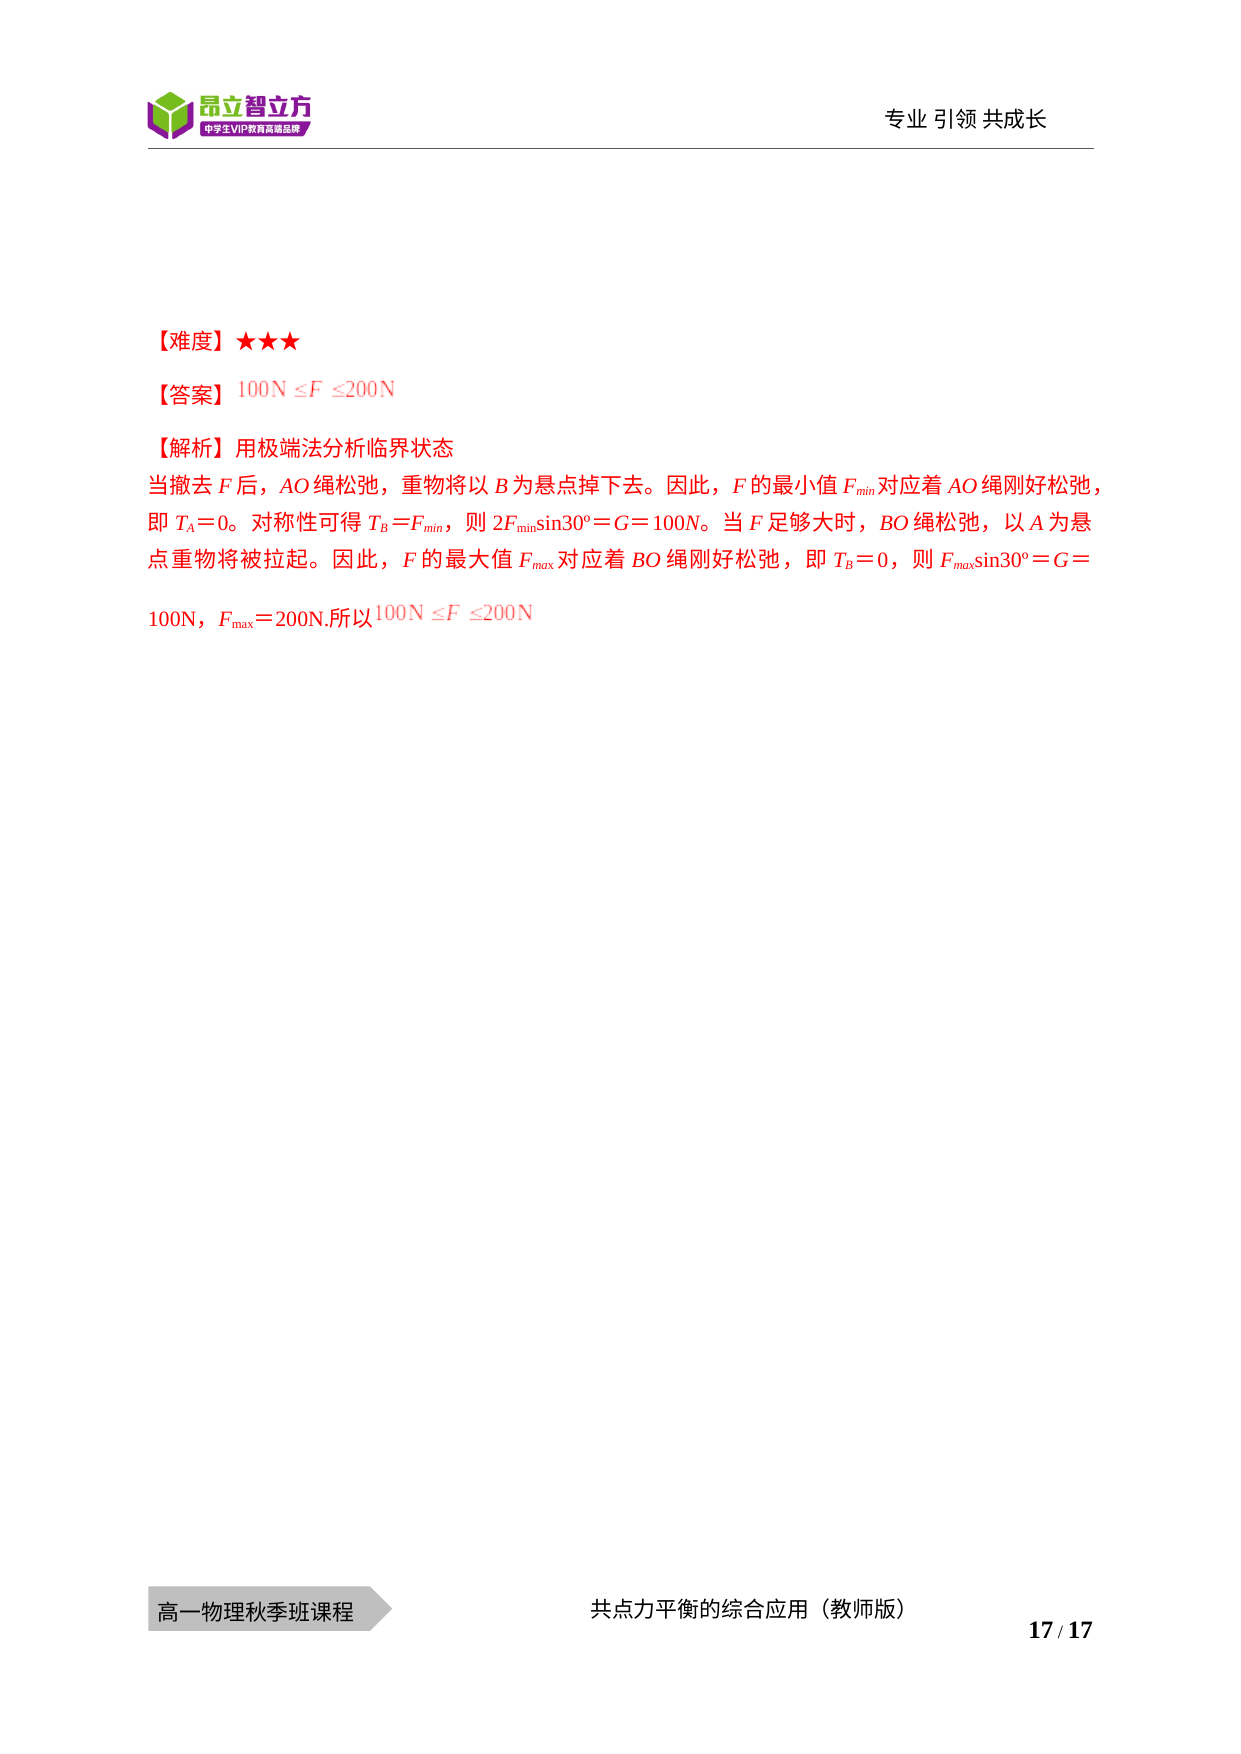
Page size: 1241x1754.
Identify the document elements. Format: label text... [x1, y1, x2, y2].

text 【答案】 [148, 360, 1092, 425]
picture [147, 92, 311, 139]
text 【难度】★★★ [148, 323, 1092, 356]
text 当撤去F后，AO绳松弛，重物将以B为悬点掉下去。因此，F的最小值Fmin对应着AO绳刚好松弛，即TA＝0。对称性可得TB＝Fmin，则2Fminsin30º＝G＝100N。当F足够大时，BO绳松弛，以A为悬点重物将被拉起。因此，F的最大值Fmax对应着BO绳刚好松弛，即TB＝0，则Fmaxsin30º＝G＝100N，Fmax＝200N.所以 [148, 467, 1092, 649]
text 【解析】用极端法分析临界状态 [148, 430, 1092, 463]
